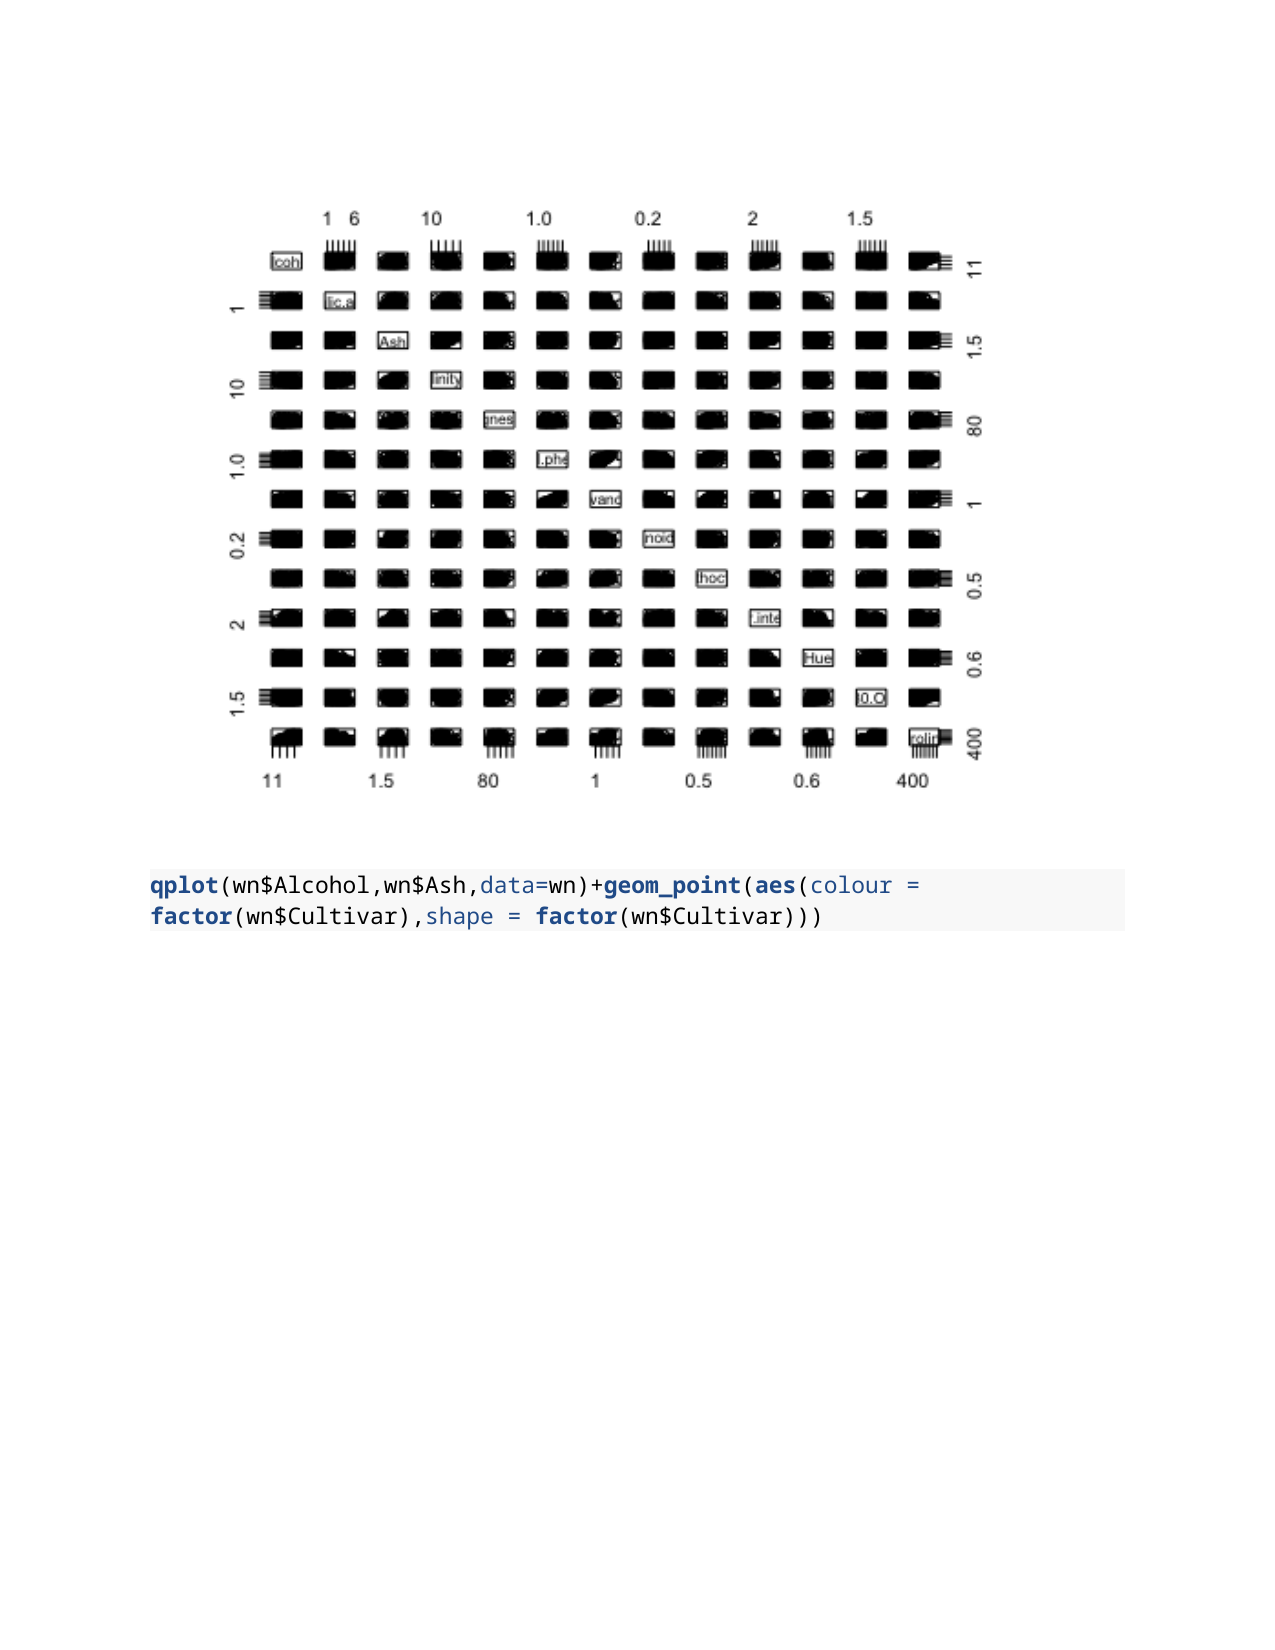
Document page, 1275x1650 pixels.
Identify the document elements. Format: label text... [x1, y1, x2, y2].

picture [168, 150, 1044, 850]
text qplot(wn$Alcohol,wn$Ash,data=wn)+geom_point(aes(colour = factor(wn$Cultivar),shape = factor(wn$Cultivar))) [824, 869, 1125, 931]
